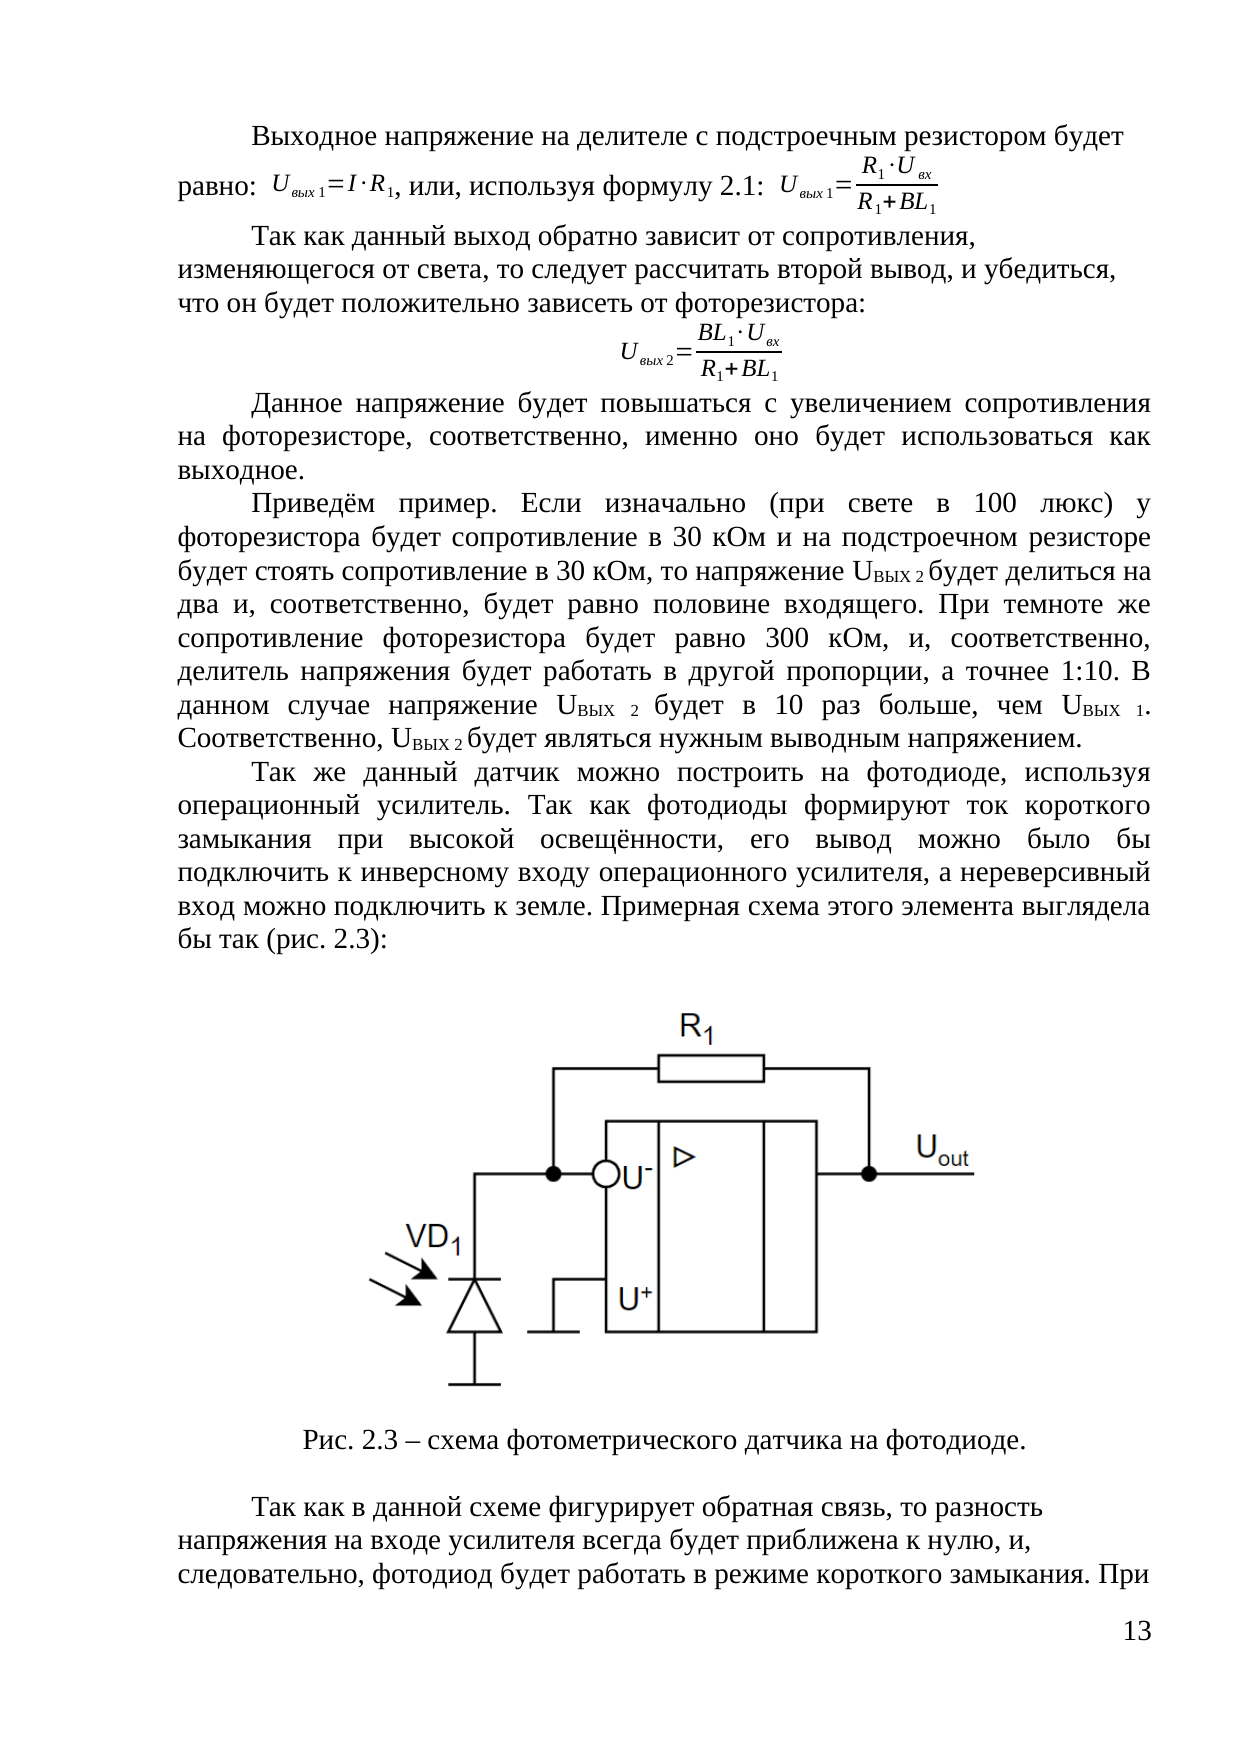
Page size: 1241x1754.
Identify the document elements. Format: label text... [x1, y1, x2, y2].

text Так как данный выход обратно зависит от сопротивления, изменяющегося от света, то следует рассчитать второй вывод, и убедиться, что он будет положительно зависеть от фоторезистора: [177, 218, 1152, 319]
text Так же данный датчик можно построить на фотодиоде, используя операционный усилитель. Так как фотодиоды формируют ток короткого замыкания при высокой освещённости, его вывод можно было бы подключить к инверсному входу операционного усилителя, а нереверсивный вход можно подключить к земле. Примерная схема этого элемента выглядела бы так (рис. 2.3): [177, 754, 1152, 955]
text Рис. 2.3 – схема фотометрического датчика на фотодиоде. [177, 1422, 1152, 1455]
text Данное напряжение будет повышаться с увеличением сопротивления на фоторезисторе, соответственно, именно оно будет использоваться как выходное. [177, 385, 1152, 486]
picture [320, 988, 1009, 1422]
text Выходное напряжение на делителе с подстроечным резистором будет равно: , или, используя формулу 2.1: [177, 118, 1152, 218]
text Приведём пример. Если изначально (при свете в 100 люкс) у фоторезистора будет сопротивление в 30 кОм и на подстроечном резисторе будет стоять сопротивление в 30 кОм, то напряжение UВЫХ 2 будет делиться на два и, соответственно, будет равно половине входящего. При темноте же сопротивление фоторезистора будет равно 300 кОм, и, соответственно, делитель напряжения будет работать в другой пропорции, а точнее 1:10. В данном случае напряжение UВЫХ 2 будет в 10 раз больше, чем UВЫХ 1. Соответственно, UВЫХ 2 будет являться нужным выводным напряжением. [177, 486, 1152, 754]
